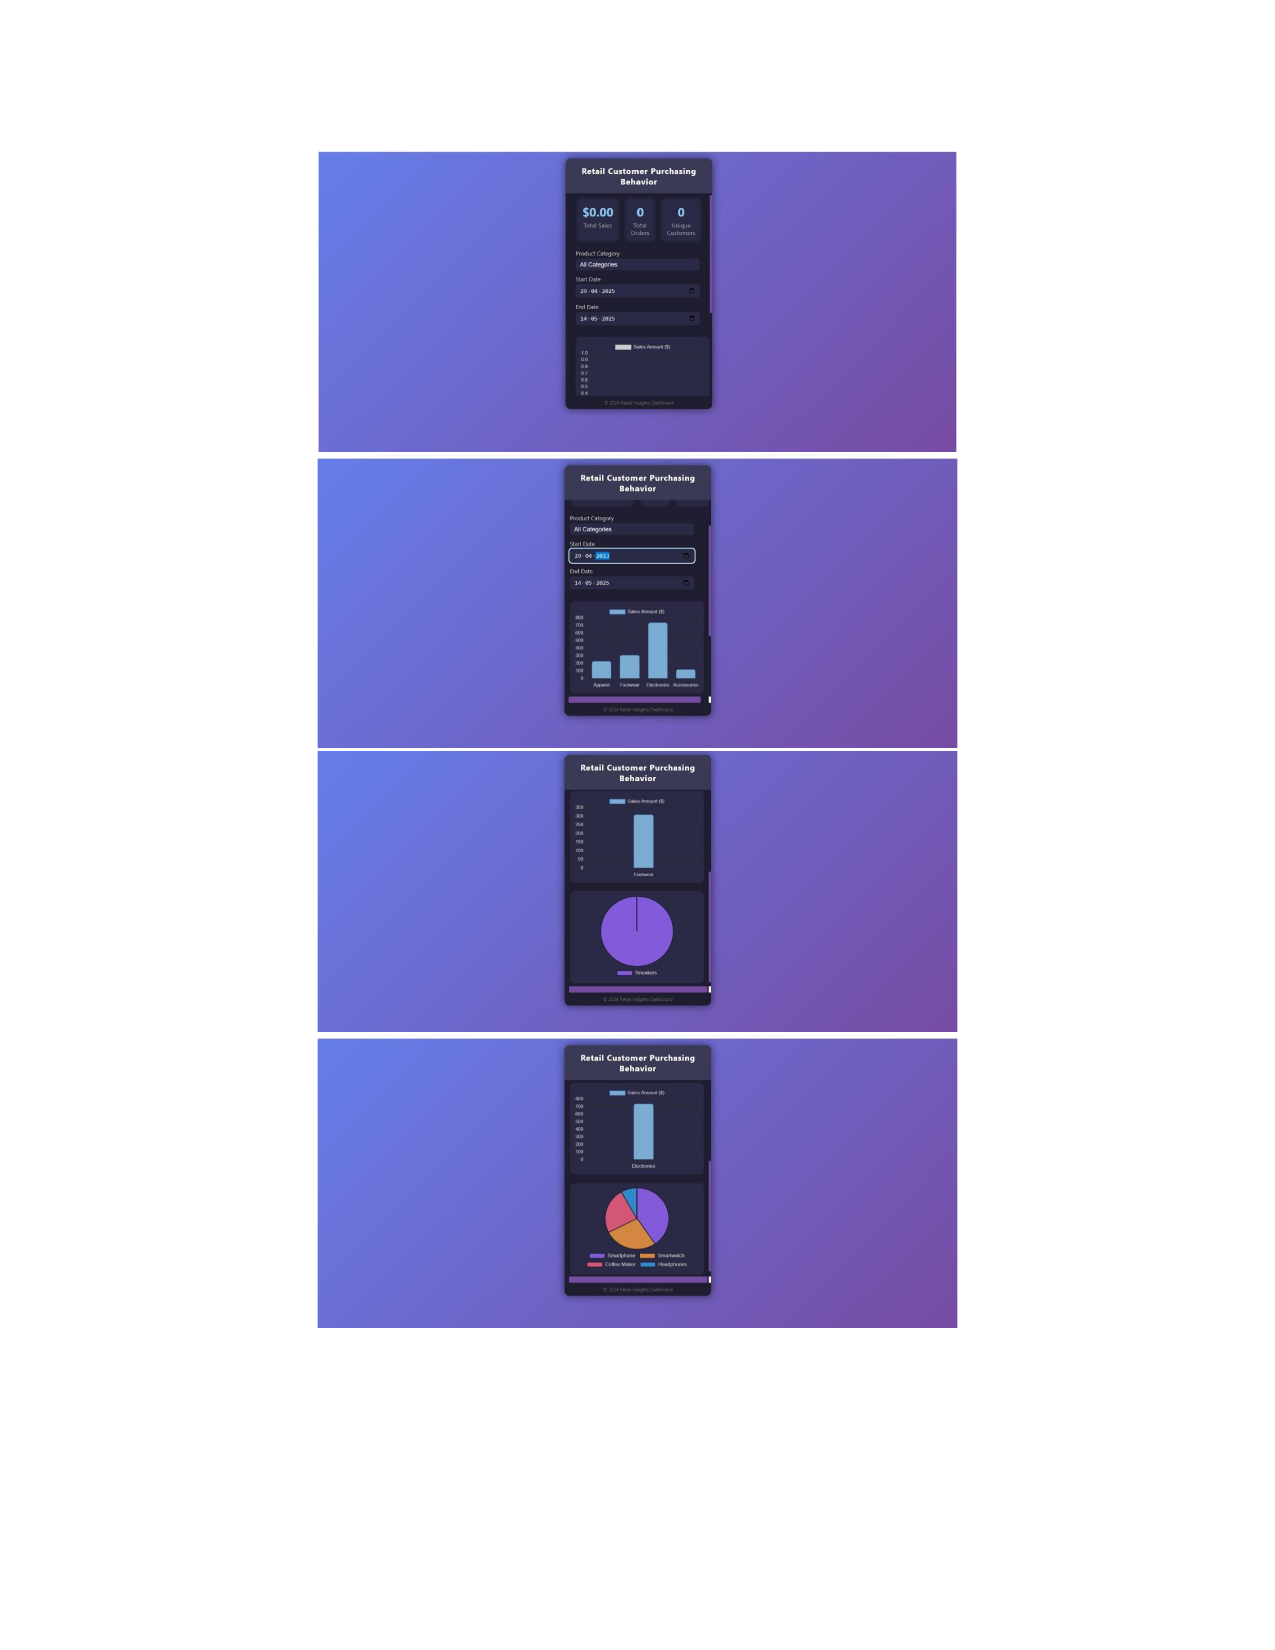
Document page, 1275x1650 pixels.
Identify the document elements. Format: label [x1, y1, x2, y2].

picture [317, 751, 958, 1032]
picture [317, 1035, 958, 1328]
picture [317, 455, 958, 748]
picture [318, 150, 957, 452]
